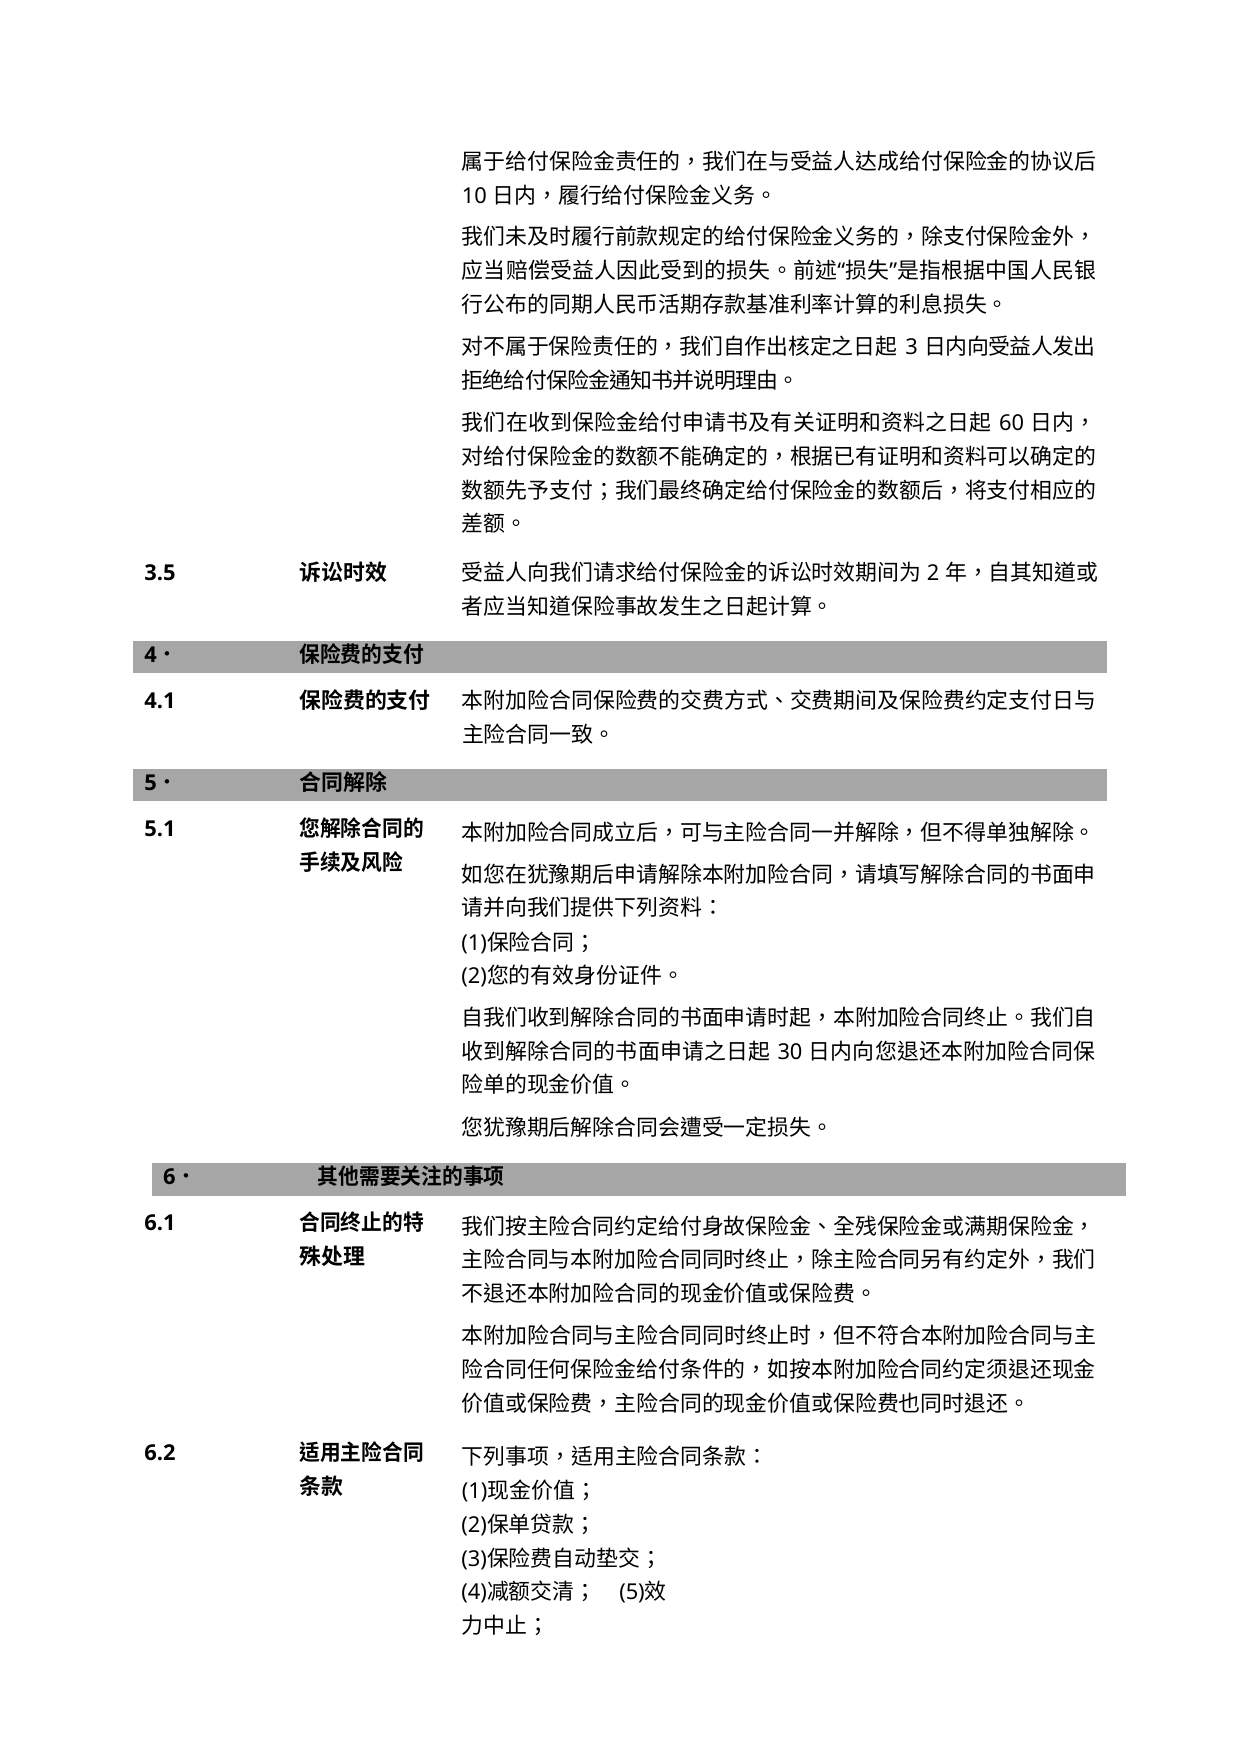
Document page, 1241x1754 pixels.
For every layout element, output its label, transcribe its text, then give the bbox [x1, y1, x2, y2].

list 合同终止的特殊处理 [144, 1207, 431, 1271]
text 我们在收到保险金给付申请书及有关证明和资料之日起 60 日内， 对给付保险金的数额不能确定的，根据已有证明和资料可以确定的数额先予支付；我们最终确定给付保险金的数额后，将支付相应的差额。 [462, 407, 1096, 538]
text 5.1 您解除合同的 手续及风险 [144, 813, 431, 877]
text 者应当知道保险事故发生之日起计算。 [462, 591, 1119, 621]
text (3)保险费自动垫交； (4)减额交清； (5)效力中止； [461, 1543, 670, 1640]
text 3.5 诉讼时效 受益人向我们请求给付保险金的诉讼时效期间为 2 年，自其知道或 [144, 557, 1119, 587]
text 4.1 保险费的支付 本附加险合同保险费的交费方式、交费期间及保险费约定支付日与 [144, 685, 1119, 715]
text 属于给付保险金责任的，我们在与受益人达成给付保险金的协议后 [462, 146, 1119, 176]
text 对不属于保险责任的，我们自作出核定之日起 3 日内向受益人发出拒绝给付保险金通知书并说明理由。 [462, 331, 1096, 394]
text (2)保单贷款； [461, 1509, 1119, 1539]
text 本附加险合同与主险合同同时终止时，但不符合本附加险合同与主险合同任何保险金给付条件的，如按本附加险合同约定须退还现金价值或保险费，主险合同的现金价值或保险费也同时退还。 [461, 1321, 1096, 1418]
text 如您在犹豫期后申请解除本附加险合同，请填写解除合同的书面申请并向我们提供下列资料： [461, 859, 1096, 922]
text (2)您的有效身份证件。 [461, 960, 1119, 990]
text 本附加险合同成立后，可与主险合同一并解除，但不得单独解除。 [461, 817, 1119, 847]
text 主险合同一致。 [351, 719, 726, 749]
text 自我们收到解除合同的书面申请时起，本附加险合同终止。我们自收到解除合同的书面申请之日起 30 日内向您退还本附加险合同保险单的现金价值。 [461, 1002, 1096, 1099]
text 我们按主险合同约定给付身故保险金、全残保险金或满期保险金， 主险合同与本附加险合同同时终止，除主险合同另有约定外，我们不退还本附加险合同的现金价值或保险费。 [461, 1211, 1096, 1308]
text (1)保险合同； [461, 927, 1119, 957]
text 下列事项，适用主险合同条款： (1)现金价值； [462, 1441, 770, 1504]
text 10 日内，履行给付保险金义务。 [462, 180, 1119, 209]
text 我们未及时履行前款规定的给付保险金义务的，除支付保险金外， 应当赔偿受益人因此受到的损失。前述“损失”是指根据中国人民银行公布的同期人民币活期存款基准利率计算的利息损失。 [462, 221, 1096, 318]
text 您犹豫期后解除合同会遭受一定损失。 [461, 1112, 1119, 1142]
subtitle 适用主险合同条款 [144, 1437, 431, 1501]
